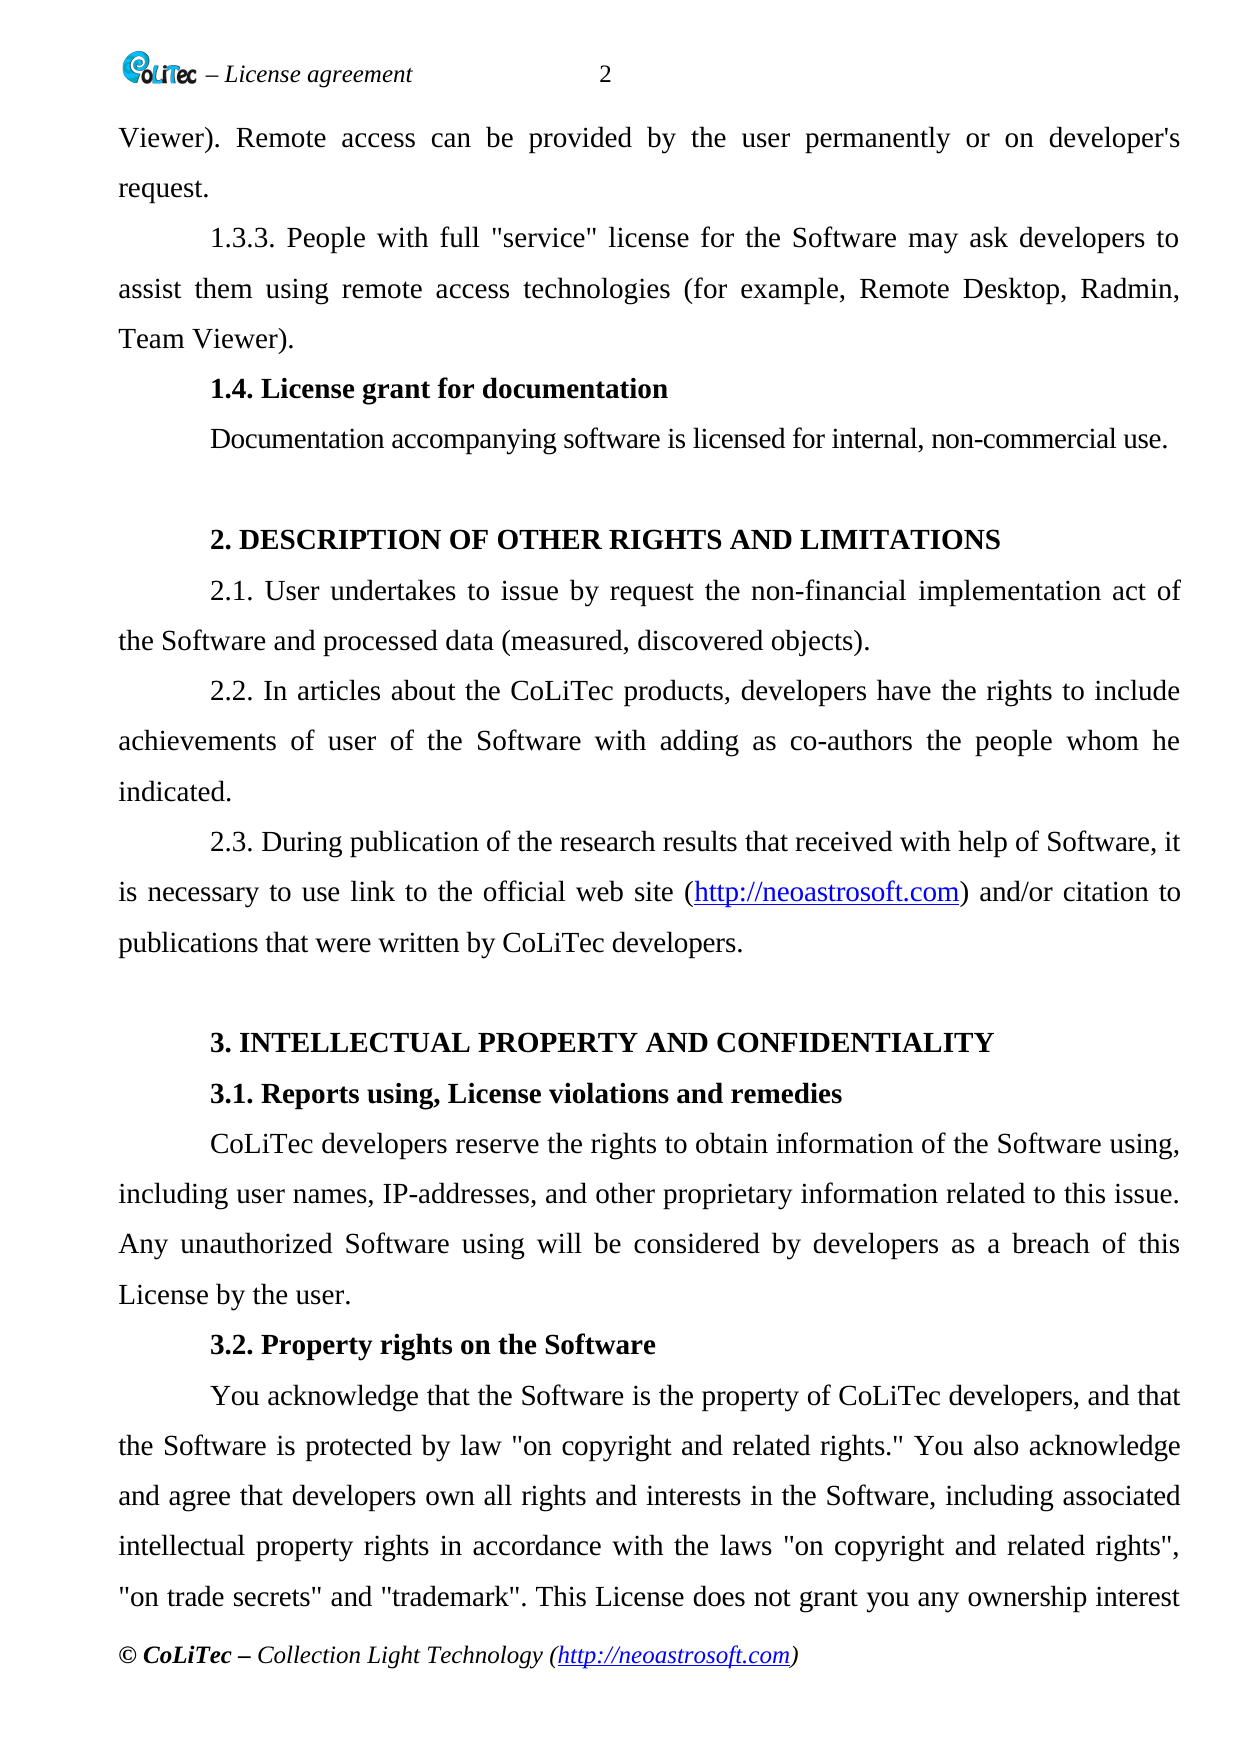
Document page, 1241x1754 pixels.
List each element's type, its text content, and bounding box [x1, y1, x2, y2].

text 3. INTELLECTUAL PROPERTY AND CONFIDENTIALITY [118, 1025, 1181, 1059]
text Documentation accompanying software is licensed for internal, non-commercial use. [118, 422, 1181, 455]
text 3.2. Property rights on the Software [118, 1327, 1181, 1361]
text 2.3. During publication of the research results that received with help of Software, it is necessary to use link to the official web site (http://neoastrosoft.com) and/or citation to publications that were written by CoLiTec developers. [118, 824, 1181, 958]
text 2.1. User undertakes to issue by request the non-financial implementation act of the Software and processed data (measured, discovered objects). [118, 573, 1181, 656]
text 2.2. In articles about the CoLiTec products, developers have the rights to include achievements of user of the Software with adding as co-authors the people whom he indicated. [118, 673, 1181, 807]
picture [121, 50, 198, 85]
text 1.3.3. People with full "service" license for the Software may ask developers to assist them using remote access technologies (for example, Remote Desktop, Radmin, Team Viewer). [118, 220, 1181, 354]
text 3.1. Reports using, License violations and remedies [118, 1076, 1181, 1109]
text 1.4. License grant for documentation [118, 371, 1181, 405]
text 2. DESCRIPTION OF OTHER RIGHTS AND LIMITATIONS [118, 522, 1181, 556]
text CoLiTec developers reserve the rights to obtain information of the Software using, including user names, IP-addresses, and other proprietary information related to this issue. Any unauthorized Software using will be considered by developers as a breach of this License by the user. [118, 1126, 1181, 1311]
